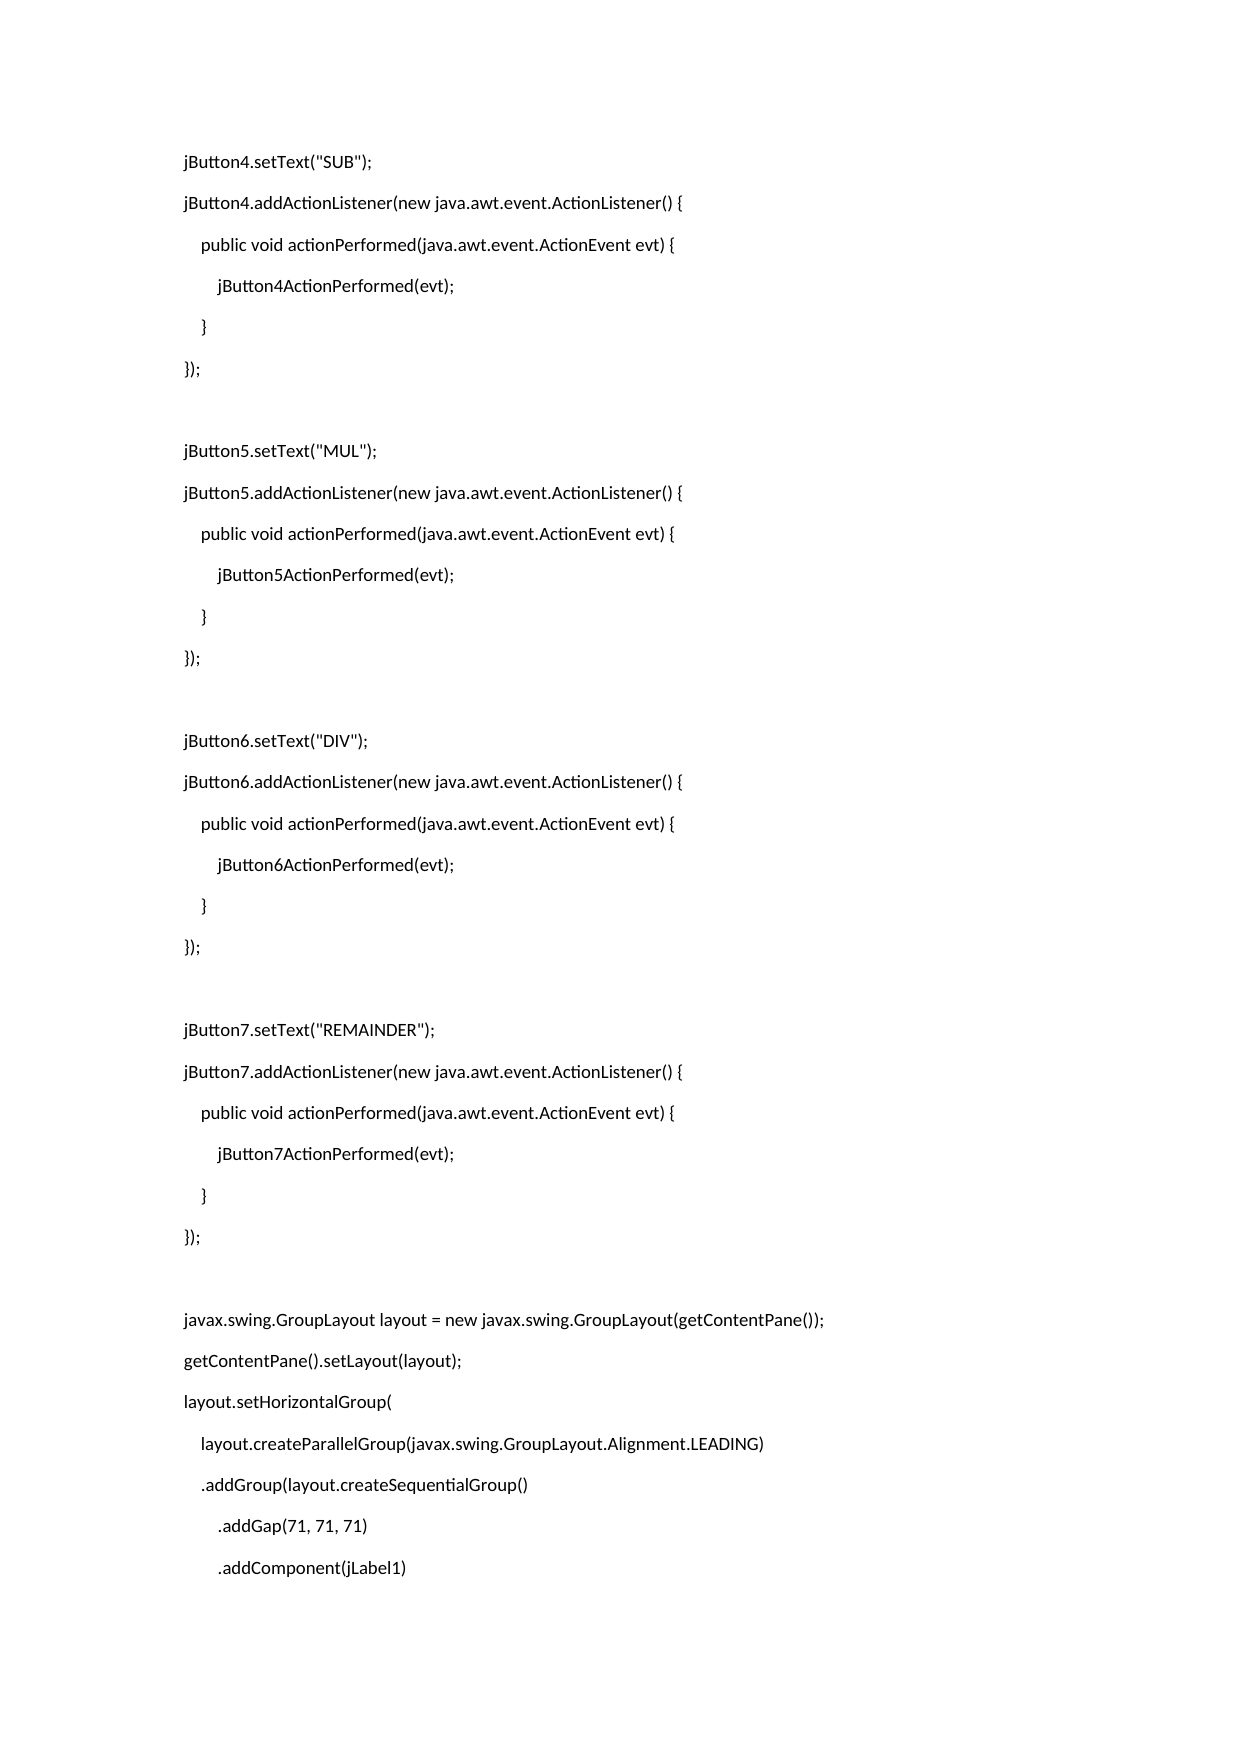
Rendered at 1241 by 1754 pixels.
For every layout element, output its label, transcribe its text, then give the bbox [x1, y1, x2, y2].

text .addComponent(jLabel1) [150, 1556, 1090, 1579]
text }); [150, 1225, 1090, 1248]
text } [150, 894, 1090, 917]
text .addGap(71, 71, 71) [150, 1515, 1090, 1538]
text } [150, 315, 1090, 338]
text getContentPane().setLayout(layout); [150, 1349, 1090, 1372]
text jButton7ActionPerformed(evt); [150, 1142, 1090, 1165]
text jButton4.setText("SUB"); [150, 150, 1090, 173]
text }); [150, 357, 1090, 380]
text } [150, 605, 1090, 628]
text } [150, 1184, 1090, 1207]
text public void actionPerformed(java.awt.event.ActionEvent evt) { [150, 1101, 1090, 1124]
text jButton6.setText("DIV"); [150, 729, 1090, 752]
text jButton5.setText("MUL"); [150, 439, 1090, 462]
text jButton5ActionPerformed(evt); [150, 563, 1090, 586]
text jButton5.addActionListener(new java.awt.event.ActionListener() { [150, 481, 1090, 504]
text jButton7.setText("REMAINDER"); [150, 1018, 1090, 1041]
text jButton6ActionPerformed(evt); [150, 853, 1090, 876]
text layout.setHorizontalGroup( [150, 1391, 1090, 1413]
text }); [150, 936, 1090, 959]
text layout.createParallelGroup(javax.swing.GroupLayout.Alignment.LEADING) [150, 1432, 1090, 1455]
text javax.swing.GroupLayout layout = new javax.swing.GroupLayout(getContentPane()); [150, 1308, 1090, 1331]
text public void actionPerformed(java.awt.event.ActionEvent evt) { [150, 812, 1090, 834]
text jButton7.addActionListener(new java.awt.event.ActionListener() { [150, 1060, 1090, 1083]
text jButton4.addActionListener(new java.awt.event.ActionListener() { [150, 191, 1090, 214]
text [150, 1473, 1090, 1496]
text jButton6.addActionListener(new java.awt.event.ActionListener() { [150, 770, 1090, 793]
text }); [150, 646, 1090, 669]
text public void actionPerformed(java.awt.event.ActionEvent evt) { [150, 522, 1090, 545]
text jButton4ActionPerformed(evt); [150, 274, 1090, 297]
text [150, 233, 1090, 256]
